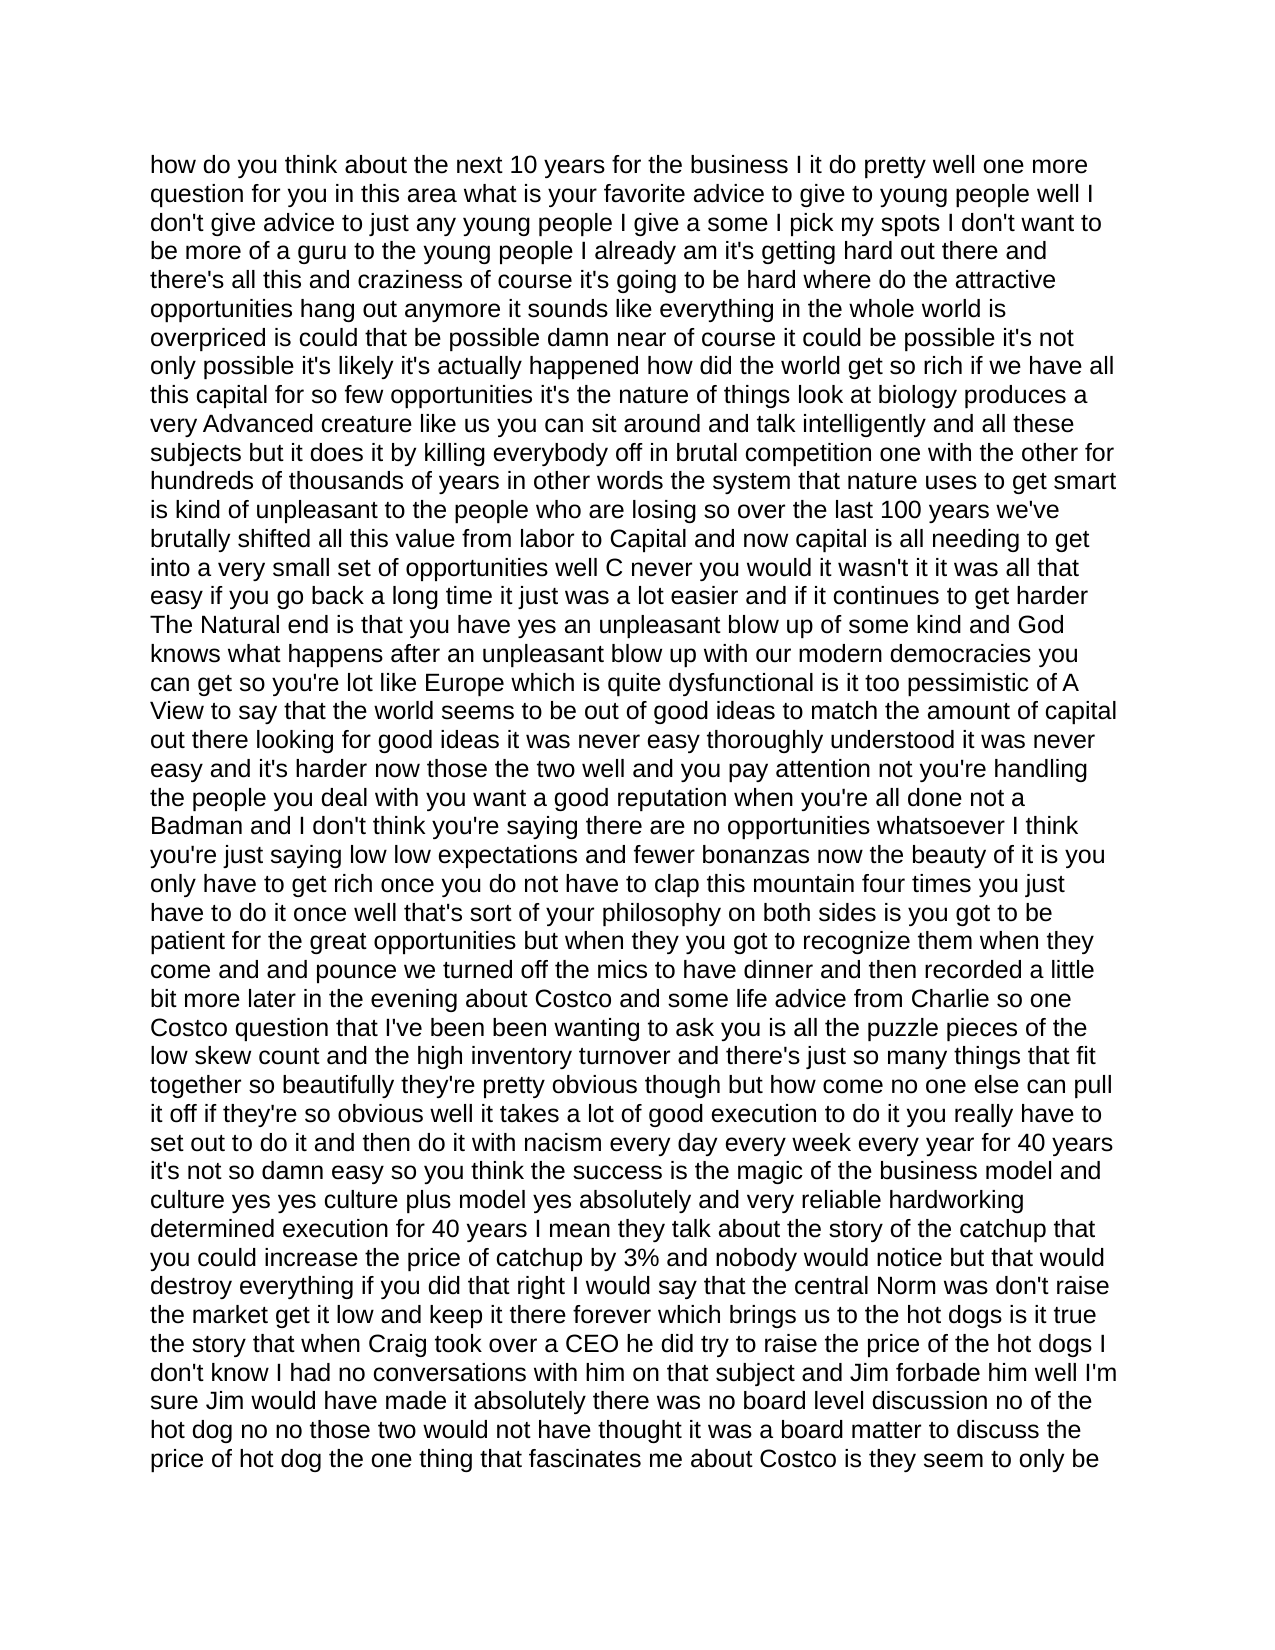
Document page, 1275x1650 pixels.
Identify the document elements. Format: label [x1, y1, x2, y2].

text [150, 150, 1125, 1472]
